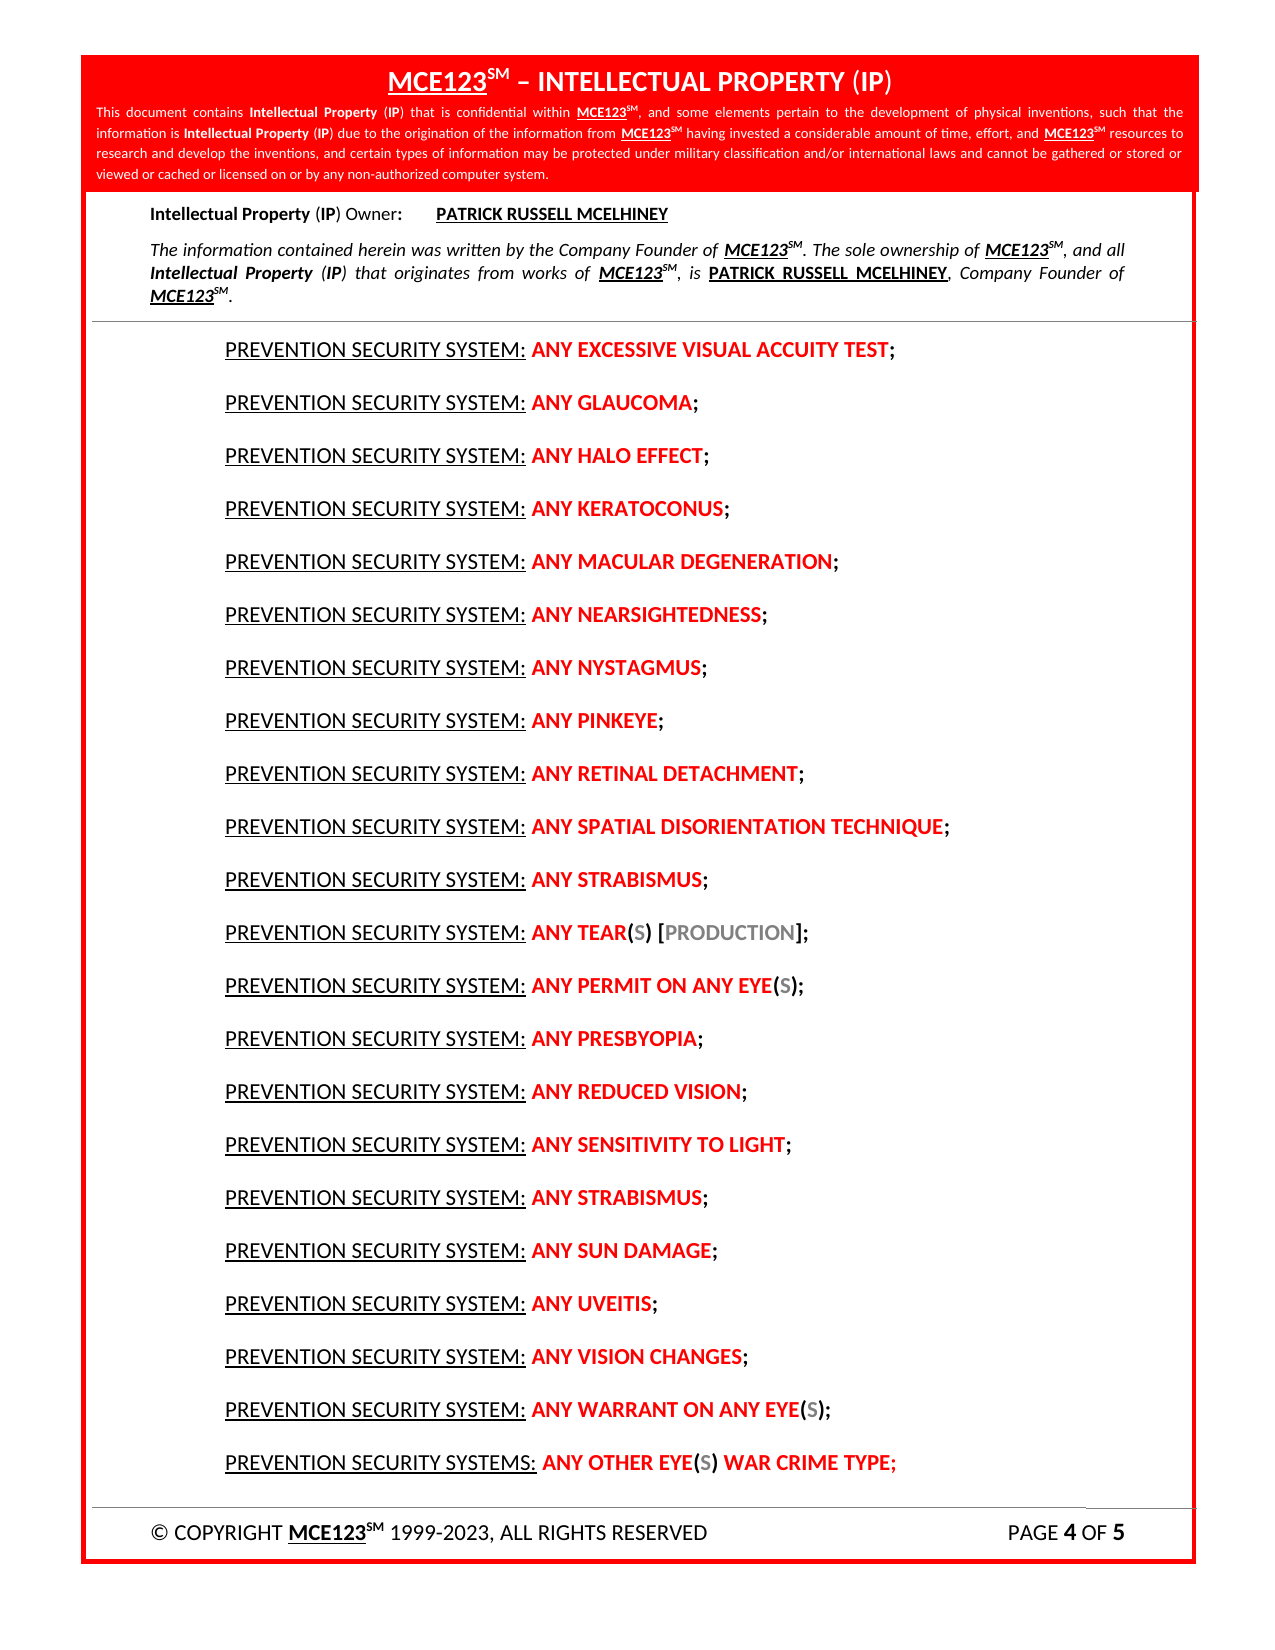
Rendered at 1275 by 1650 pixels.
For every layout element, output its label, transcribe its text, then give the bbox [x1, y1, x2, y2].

text PREVENTION SECURITY SYSTEM: ANY PRESBYOPIA; [187, 1024, 1125, 1052]
text PREVENTION SECURITY SYSTEM: ANY SUN DAMAGE; [187, 1236, 1125, 1264]
text PREVENTION SECURITY SYSTEM: ANY EXCESSIVE VISUAL ACCUITY TEST; [187, 335, 1125, 363]
text PREVENTION SECURITY SYSTEM: ANY SPATIAL DISORIENTATION TECHNIQUE; [187, 812, 1125, 840]
text PREVENTION SECURITY SYSTEM: ANY REDUCED VISION; [187, 1077, 1125, 1105]
text PREVENTION SECURITY SYSTEM: ANY UVEITIS; [187, 1289, 1125, 1317]
text PREVENTION SECURITY SYSTEM: ANY PERMIT ON ANY EYE(S); [187, 971, 1125, 999]
text PREVENTION SECURITY SYSTEM: ANY NEARSIGHTEDNESS; [187, 600, 1125, 628]
text PREVENTION SECURITY SYSTEM: ANY KERATOCONUS; [187, 494, 1125, 522]
text PREVENTION SECURITY SYSTEM: ANY NYSTAGMUS; [187, 653, 1125, 681]
text PREVENTION SECURITY SYSTEM: ANY RETINAL DETACHMENT; [187, 759, 1125, 787]
text PREVENTION SECURITY SYSTEM: ANY PINKEYE; [187, 706, 1125, 734]
text PREVENTION SECURITY SYSTEM: ANY GLAUCOMA; [187, 388, 1125, 416]
text PREVENTION SECURITY SYSTEM: ANY HALO EFFECT; [187, 441, 1125, 469]
text PREVENTION SECURITY SYSTEM: ANY MACULAR DEGENERATION; [187, 547, 1125, 575]
text PREVENTION SECURITY SYSTEM: ANY TEAR(S) [PRODUCTION]; [187, 918, 1125, 946]
text PREVENTION SECURITY SYSTEM: ANY STRABISMUS; [187, 1183, 1125, 1211]
text PREVENTION SECURITY SYSTEM: ANY WARRANT ON ANY EYE(S); [187, 1395, 1125, 1423]
text PREVENTION SECURITY SYSTEM: ANY VISION CHANGES; [187, 1342, 1125, 1370]
text PREVENTION SECURITY SYSTEM: ANY STRABISMUS; [187, 865, 1125, 893]
text PREVENTION SECURITY SYSTEM: ANY SENSITIVITY TO LIGHT; [187, 1130, 1125, 1158]
text PREVENTION SECURITY SYSTEMS: ANY OTHER EYE(S) WAR CRIME TYPE; [187, 1448, 1125, 1476]
